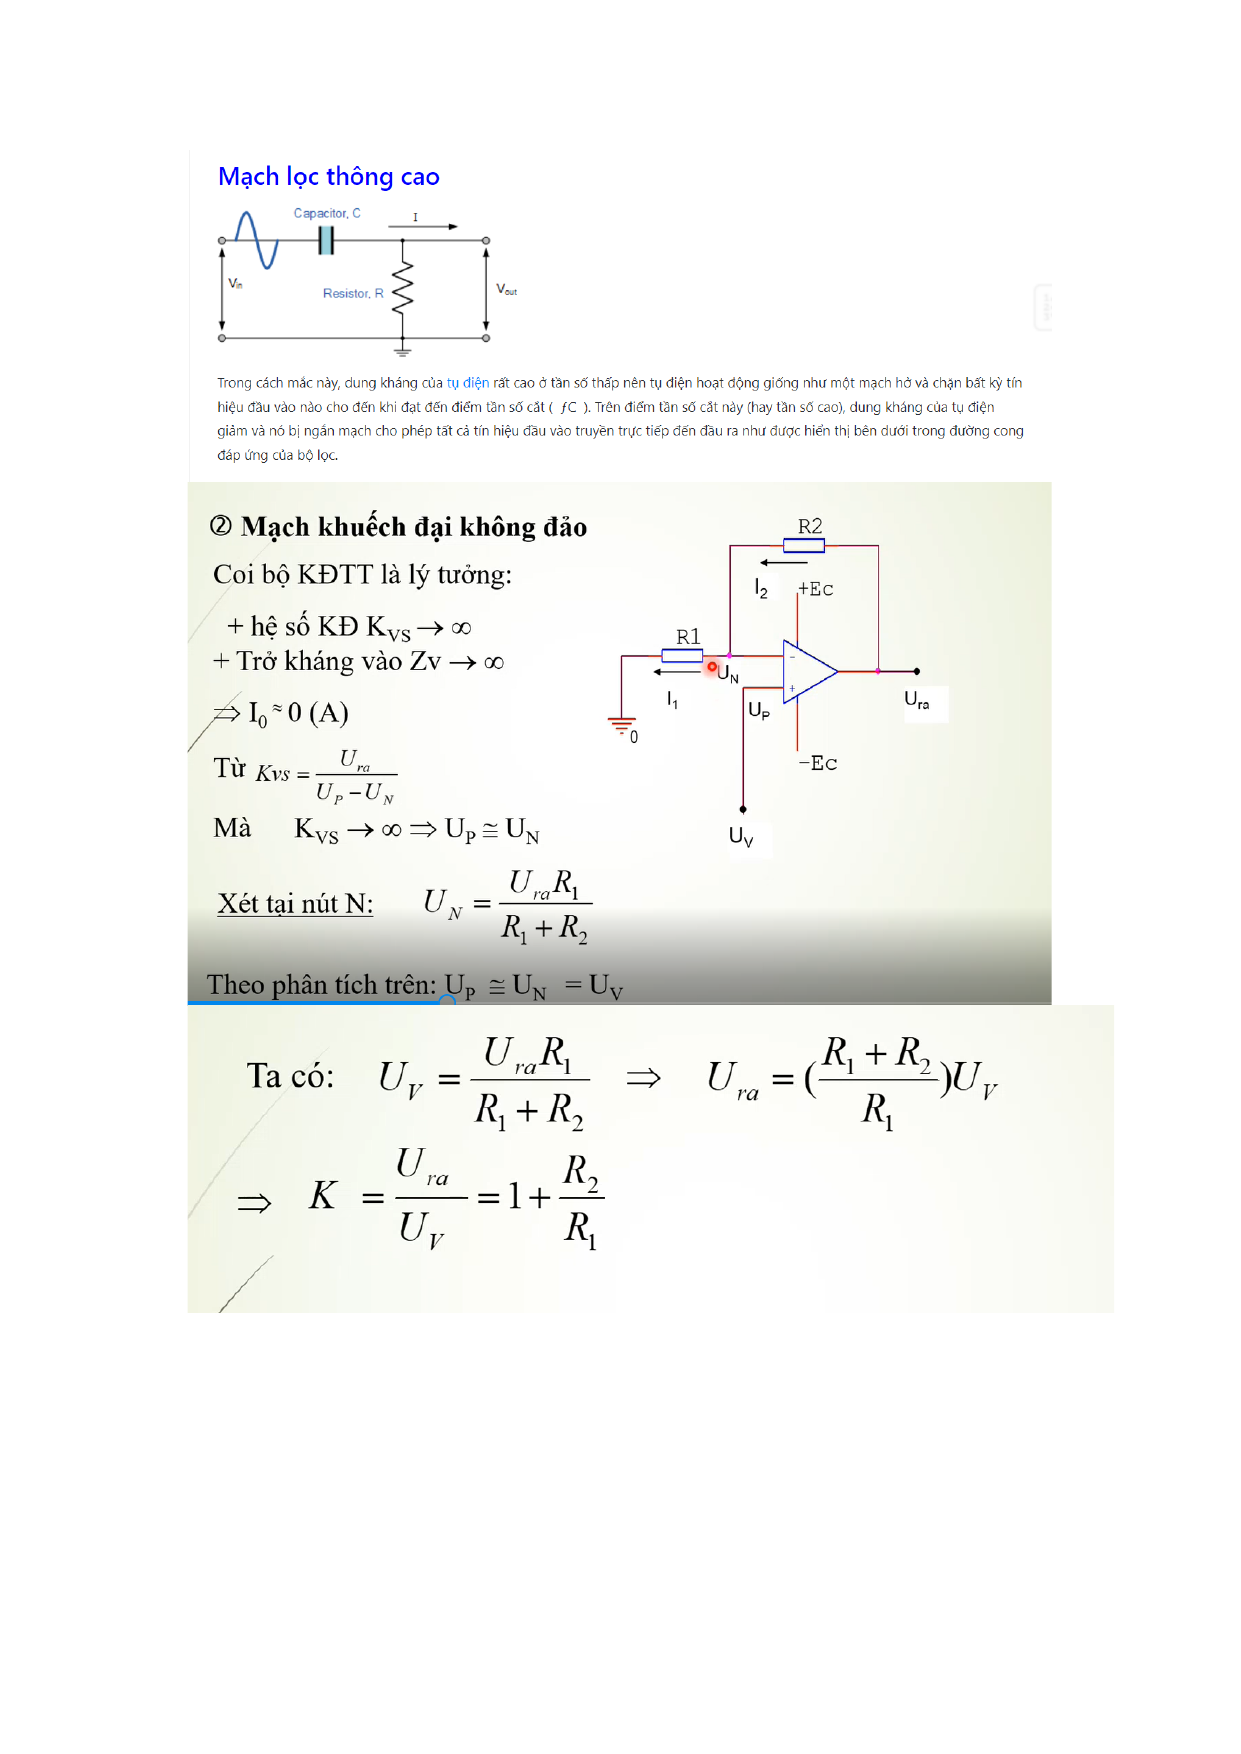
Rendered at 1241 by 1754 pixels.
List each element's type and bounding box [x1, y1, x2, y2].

picture [187, 150, 1115, 1313]
